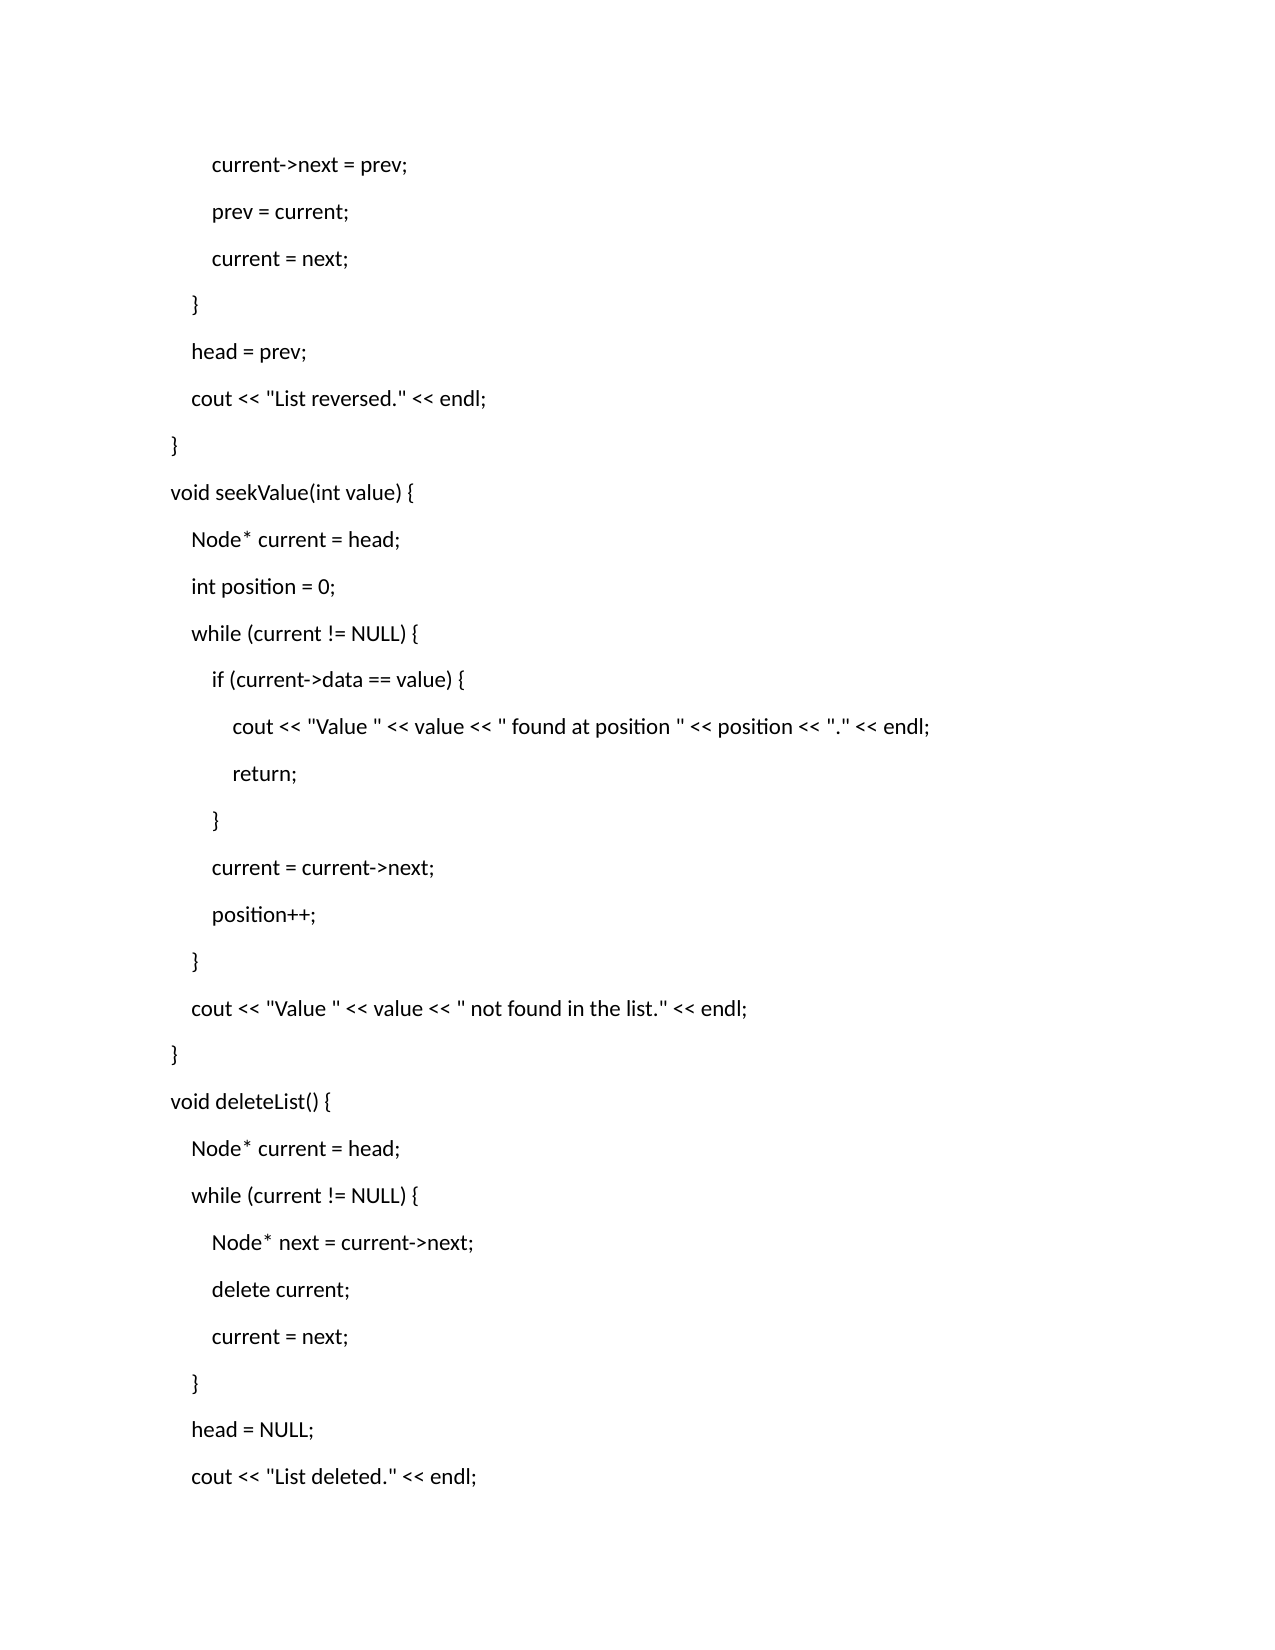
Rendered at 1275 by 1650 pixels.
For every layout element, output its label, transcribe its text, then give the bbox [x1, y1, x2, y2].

text } [150, 806, 1125, 834]
text Node* current = head; [150, 1134, 1125, 1162]
text current = next; [150, 1322, 1125, 1350]
text cout << "List deleted." << endl; [150, 1462, 1125, 1491]
text position++; [150, 900, 1125, 928]
text } [150, 1369, 1125, 1397]
text cout << "Value " << value << " not found in the list." << endl; [150, 994, 1125, 1022]
text current->next = prev; [150, 150, 1125, 178]
text cout << "List reversed." << endl; [150, 384, 1125, 412]
text Node* current = head; [150, 525, 1125, 553]
text } [150, 431, 1125, 459]
text } [150, 947, 1125, 975]
text } [150, 1041, 1125, 1069]
text current = current->next; [150, 853, 1125, 881]
text } [150, 291, 1125, 319]
text if (current->data == value) { [150, 666, 1125, 694]
text head = NULL; [150, 1416, 1125, 1444]
text int position = 0; [150, 572, 1125, 600]
text cout << "Value " << value << " found at position " << position << "." << endl; [150, 712, 1125, 741]
text prev = current; [150, 197, 1125, 225]
text delete current; [150, 1275, 1125, 1303]
text while (current != NULL) { [150, 619, 1125, 647]
text Node* next = current->next; [150, 1228, 1125, 1256]
text void seekValue(int value) { [150, 478, 1125, 506]
text head = prev; [150, 337, 1125, 366]
text void deleteList() { [150, 1087, 1125, 1116]
text current = next; [150, 244, 1125, 272]
text while (current != NULL) { [150, 1181, 1125, 1209]
text return; [150, 759, 1125, 787]
